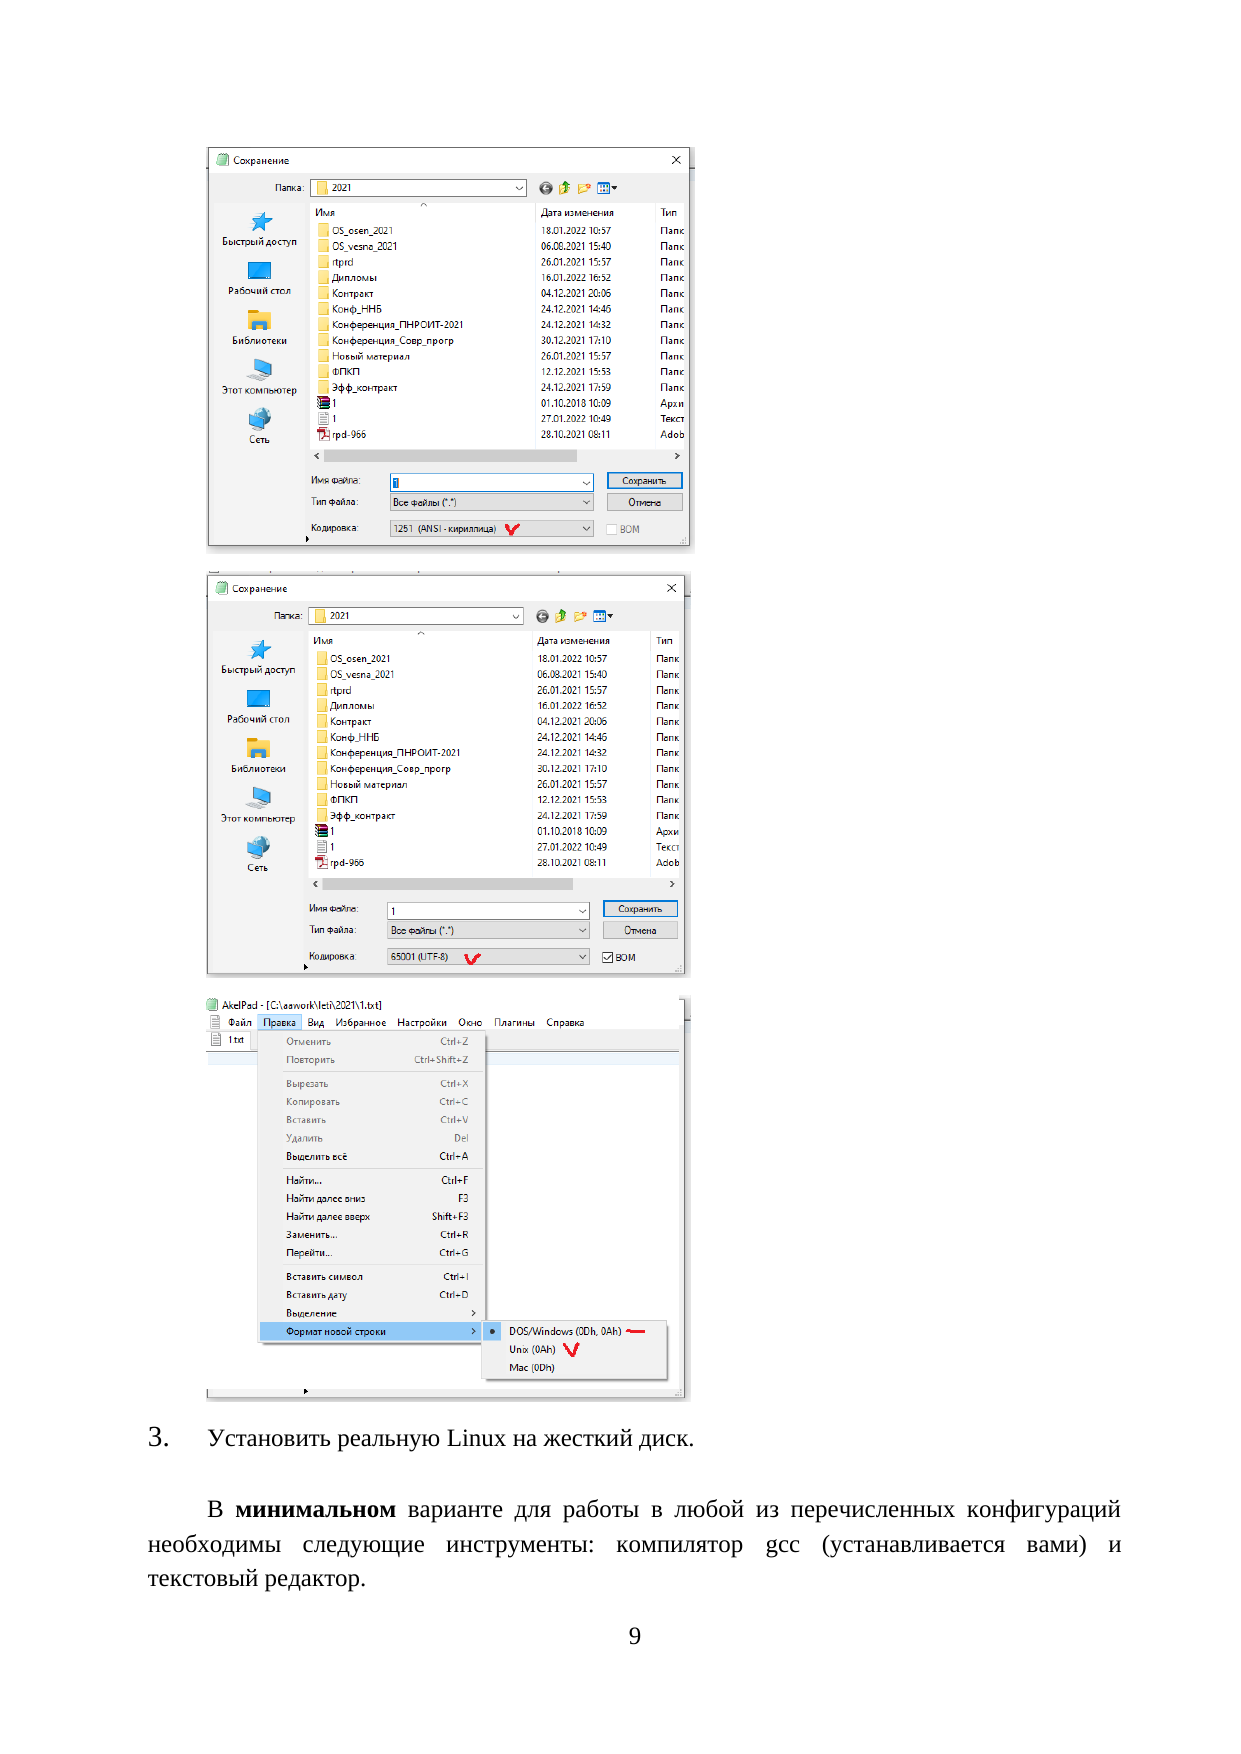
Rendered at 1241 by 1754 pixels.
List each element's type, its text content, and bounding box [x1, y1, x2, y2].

picture [206, 571, 691, 978]
picture [206, 995, 691, 1402]
picture [206, 147, 695, 554]
list Установить реальную Linux на жесткий диск. [148, 1419, 1122, 1453]
list В минимальном варианте для работы в любой из перечисленных конфигураций необходимы следующие инструменты: компилятор gcc (устанавливается вами) и текстовый редактор. [148, 1494, 1122, 1592]
